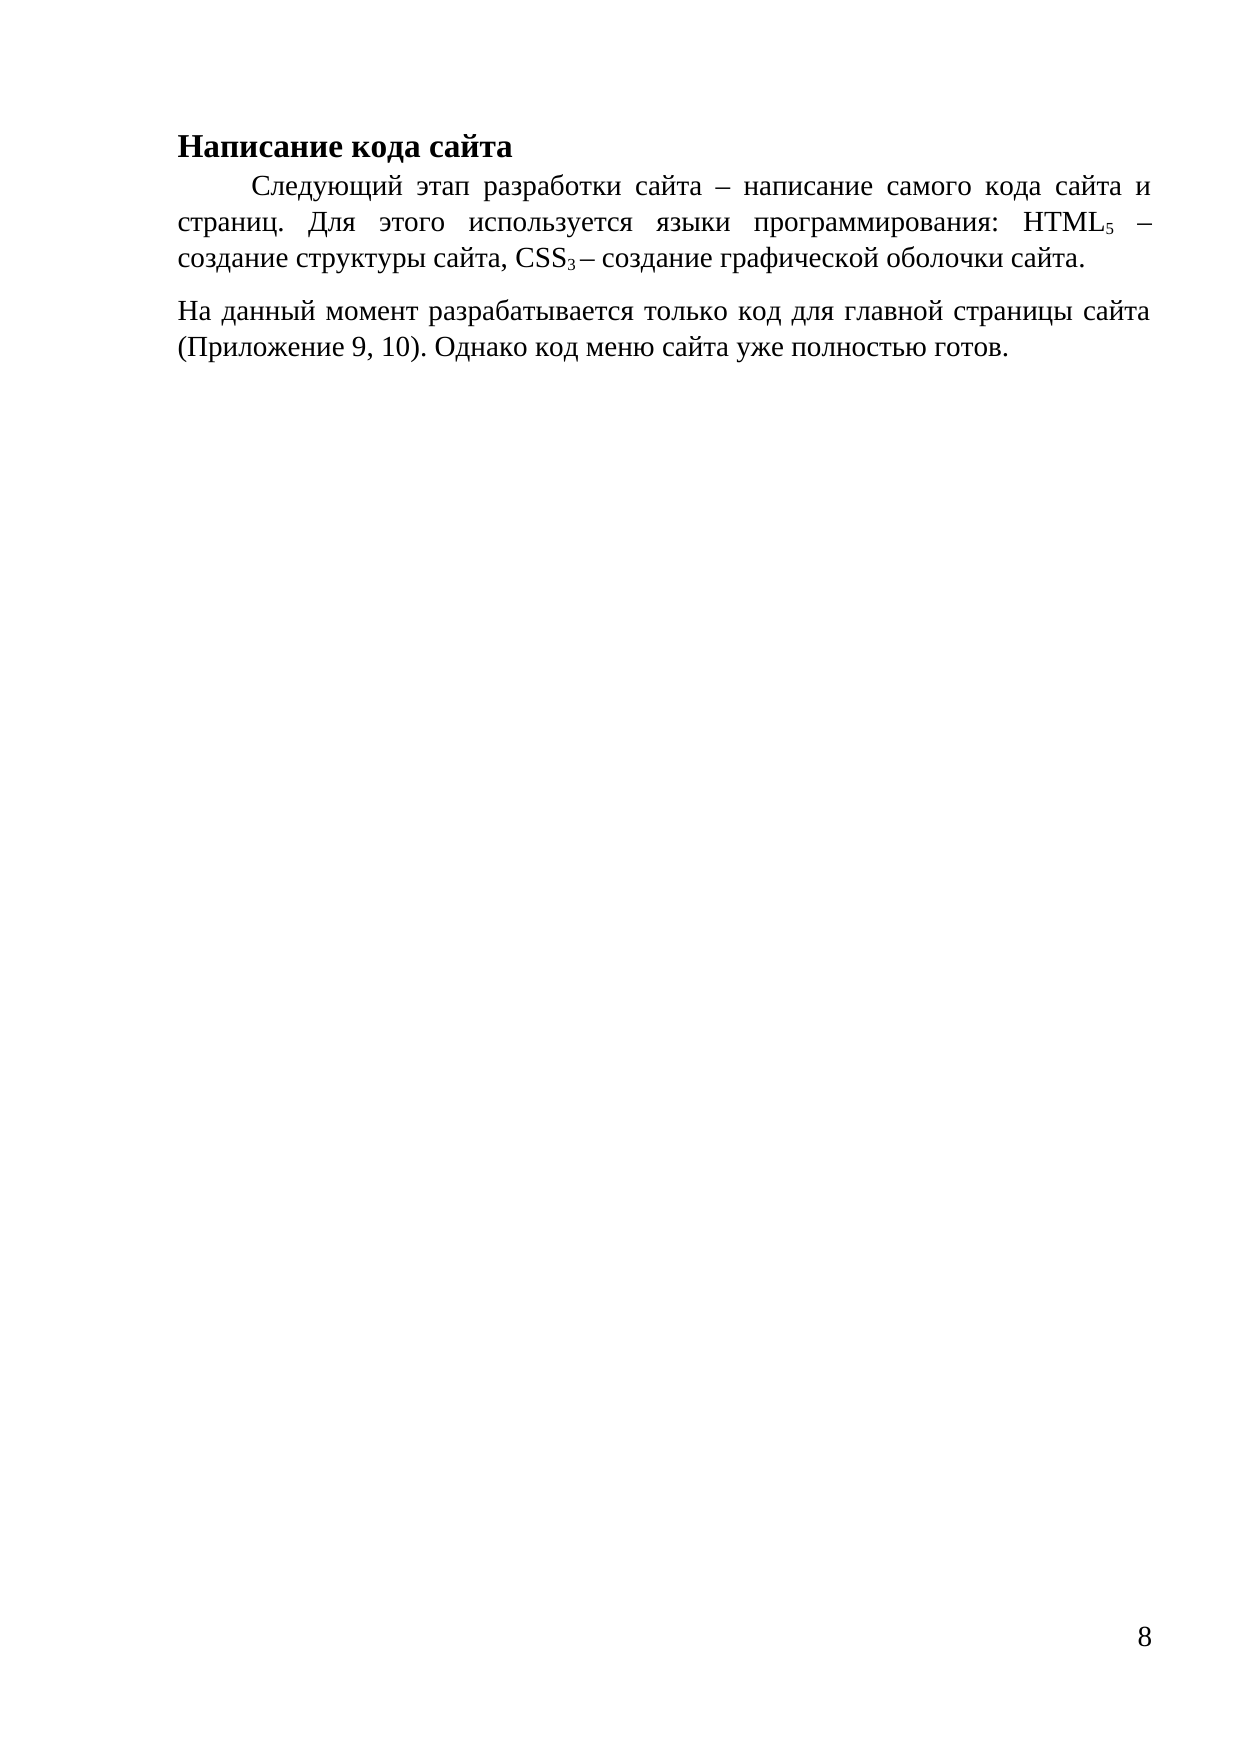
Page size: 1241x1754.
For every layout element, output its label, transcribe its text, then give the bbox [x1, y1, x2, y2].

subtitle Написание кода сайта [177, 127, 1152, 165]
text Следующий этап разработки сайта – написание самого кода сайта и страниц. Для этого используется языки программирования: HTML5 – создание структуры сайта, CSS3 – создание графической оболочки сайта. [177, 168, 1152, 274]
text На данный момент разрабатывается только код для главной страницы сайта (Приложение 9, 10). Однако код меню сайта уже полностью готов. [177, 293, 1152, 363]
